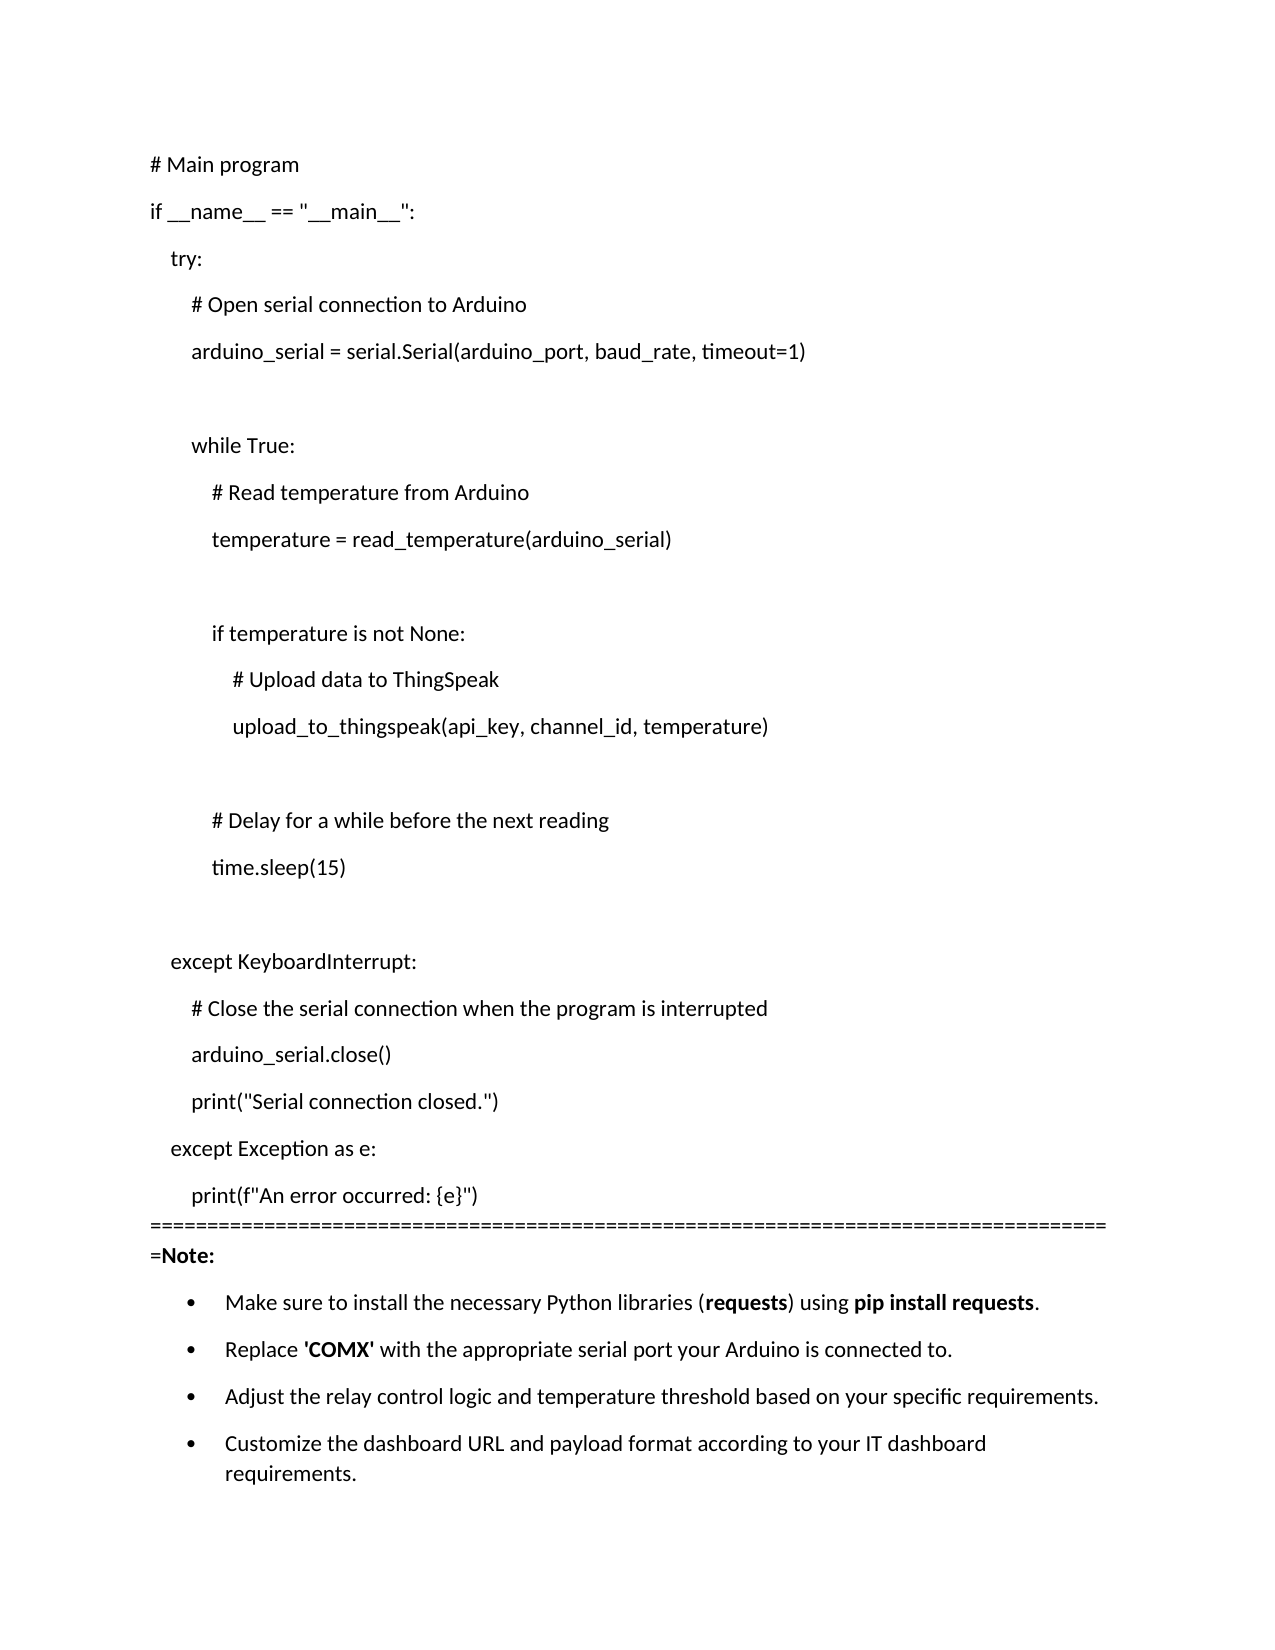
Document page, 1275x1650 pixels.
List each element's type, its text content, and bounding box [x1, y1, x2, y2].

text # Read temperature from Arduino [150, 478, 1125, 506]
text if __name__ == "__main__": [150, 197, 1125, 225]
text try: [150, 244, 1125, 272]
text temperature = read_temperature(arduino_serial) [150, 525, 1125, 553]
text # Close the serial connection when the program is interrupted [150, 994, 1125, 1022]
text arduino_serial.close() [150, 1041, 1125, 1069]
text except Exception as e: [150, 1134, 1125, 1162]
list Customize the dashboard URL and payload format according to your IT dashboard requirements. [187, 1429, 1125, 1487]
text print("Serial connection closed.") [150, 1087, 1125, 1116]
text except KeyboardInterrupt: [150, 947, 1125, 975]
text # Upload data to ThingSpeak [150, 666, 1125, 694]
text time.sleep(15) [150, 853, 1125, 881]
text # Delay for a while before the next reading [150, 806, 1125, 834]
text print(f"An error occurred: {e}") =====================================================================================Note: [150, 1181, 1125, 1270]
text if temperature is not None: [150, 619, 1125, 647]
list Adjust the relay control logic and temperature threshold based on your specific requirements. [187, 1382, 1125, 1410]
list Replace 'COMX' with the appropriate serial port your Arduino is connected to. [187, 1335, 1125, 1363]
list Make sure to install the necessary Python libraries (requests) using pip install requests. [187, 1288, 1125, 1317]
text upload_to_thingspeak(api_key, channel_id, temperature) [150, 712, 1125, 741]
text # Open serial connection to Arduino [150, 291, 1125, 319]
text arduino_serial = serial.Serial(arduino_port, baud_rate, timeout=1) [150, 337, 1125, 366]
text while True: [150, 431, 1125, 459]
text # Main program [150, 150, 1125, 178]
